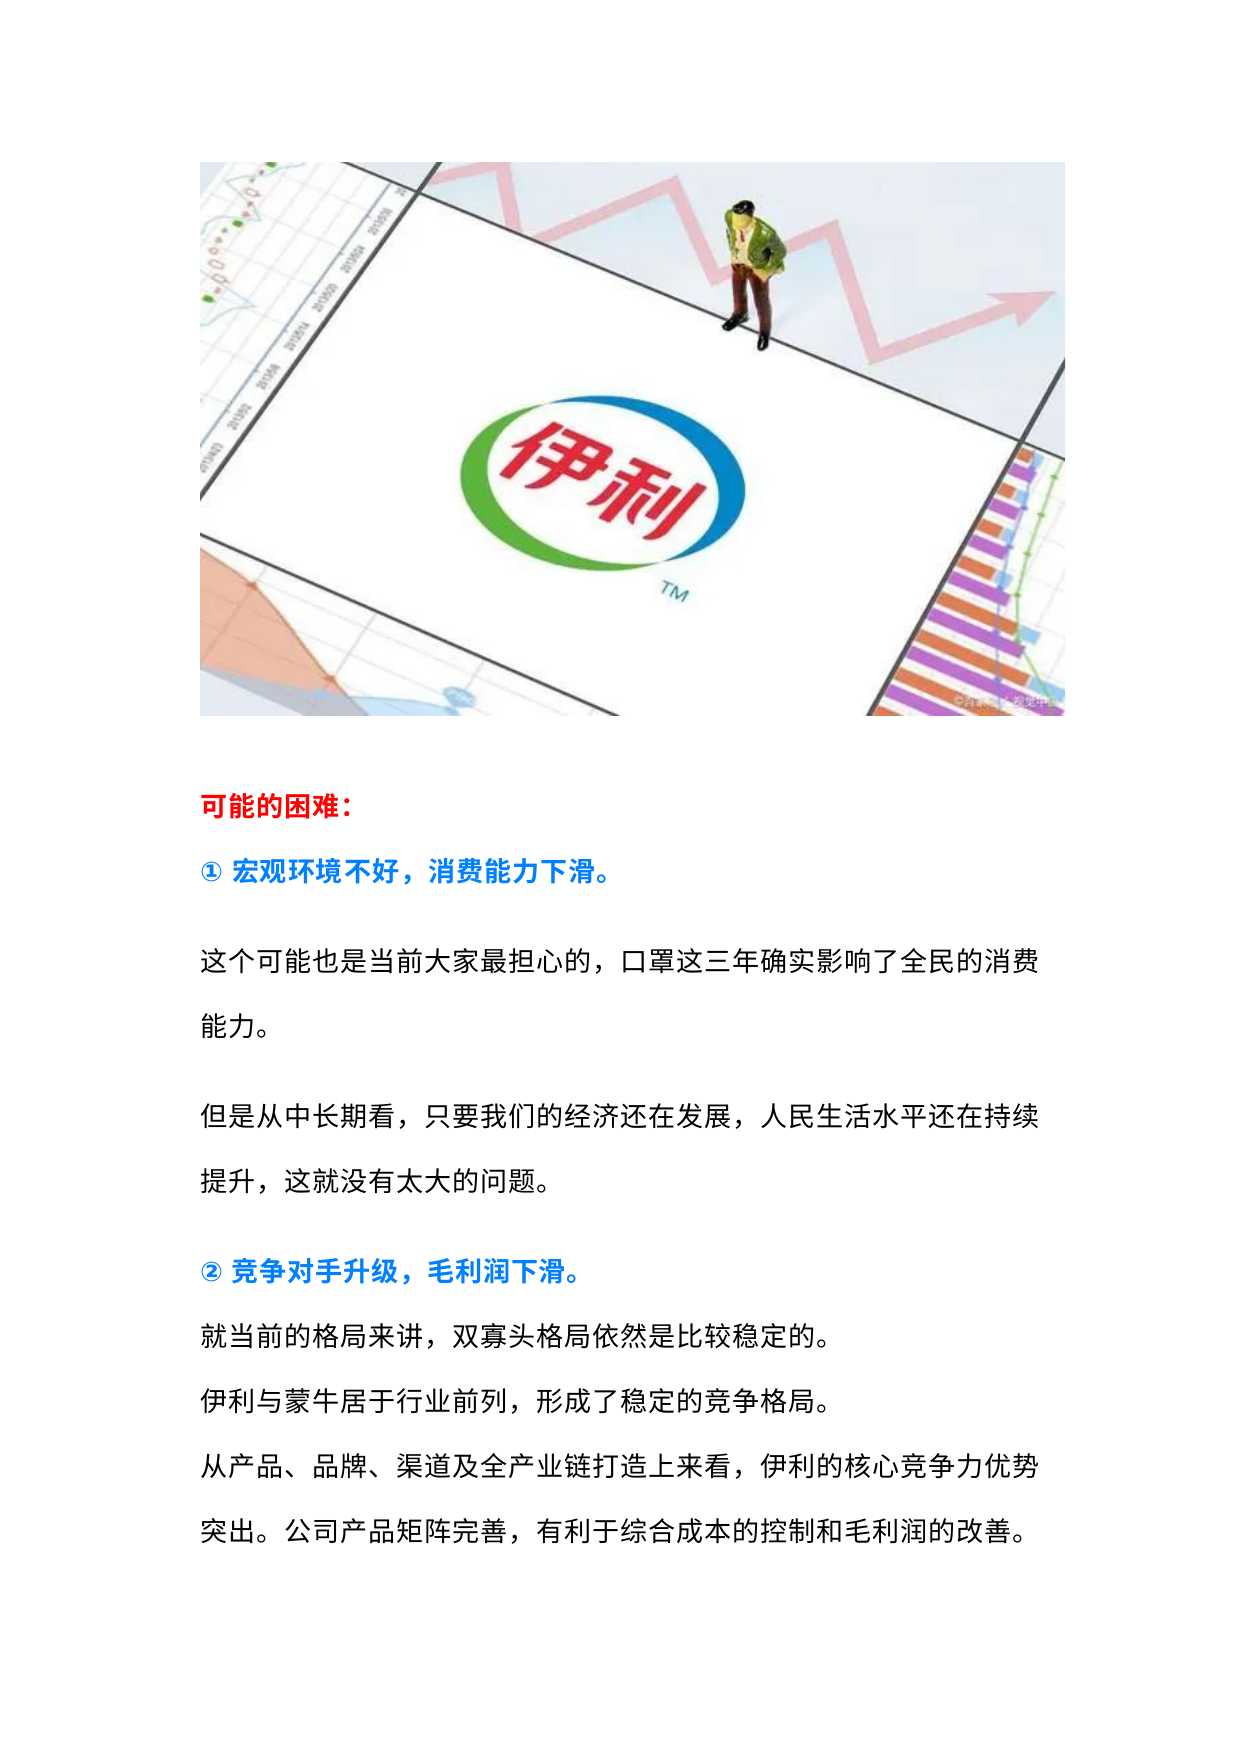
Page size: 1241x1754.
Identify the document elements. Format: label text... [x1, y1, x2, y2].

text 从产品、品牌、渠道及全产业链打造上来看，伊利的核心竞争力优势突出。公司产品矩阵完善，有利于综合成本的控制和毛利润的改善。 [200, 1432, 1040, 1562]
text 伊利与蒙牛居于行业前列，形成了稳定的竞争格局。 [200, 1367, 1040, 1432]
text 就当前的格局来讲，双寡头格局依然是比较稳定的。 [200, 1302, 1040, 1367]
text 但是从中长期看，只要我们的经济还在发展，人民生活水平还在持续提升，这就没有太大的问题。 [200, 1082, 1040, 1212]
text 可能的困难： [200, 772, 1040, 837]
picture [200, 162, 1066, 716]
text ① 宏观环境不好，消费能力下滑。 [200, 837, 1040, 902]
text ② 竞争对手升级，毛利润下滑。 [200, 1237, 1040, 1302]
text 这个可能也是当前大家最担心的，口罩这三年确实影响了全民的消费能力。 [200, 927, 1040, 1057]
